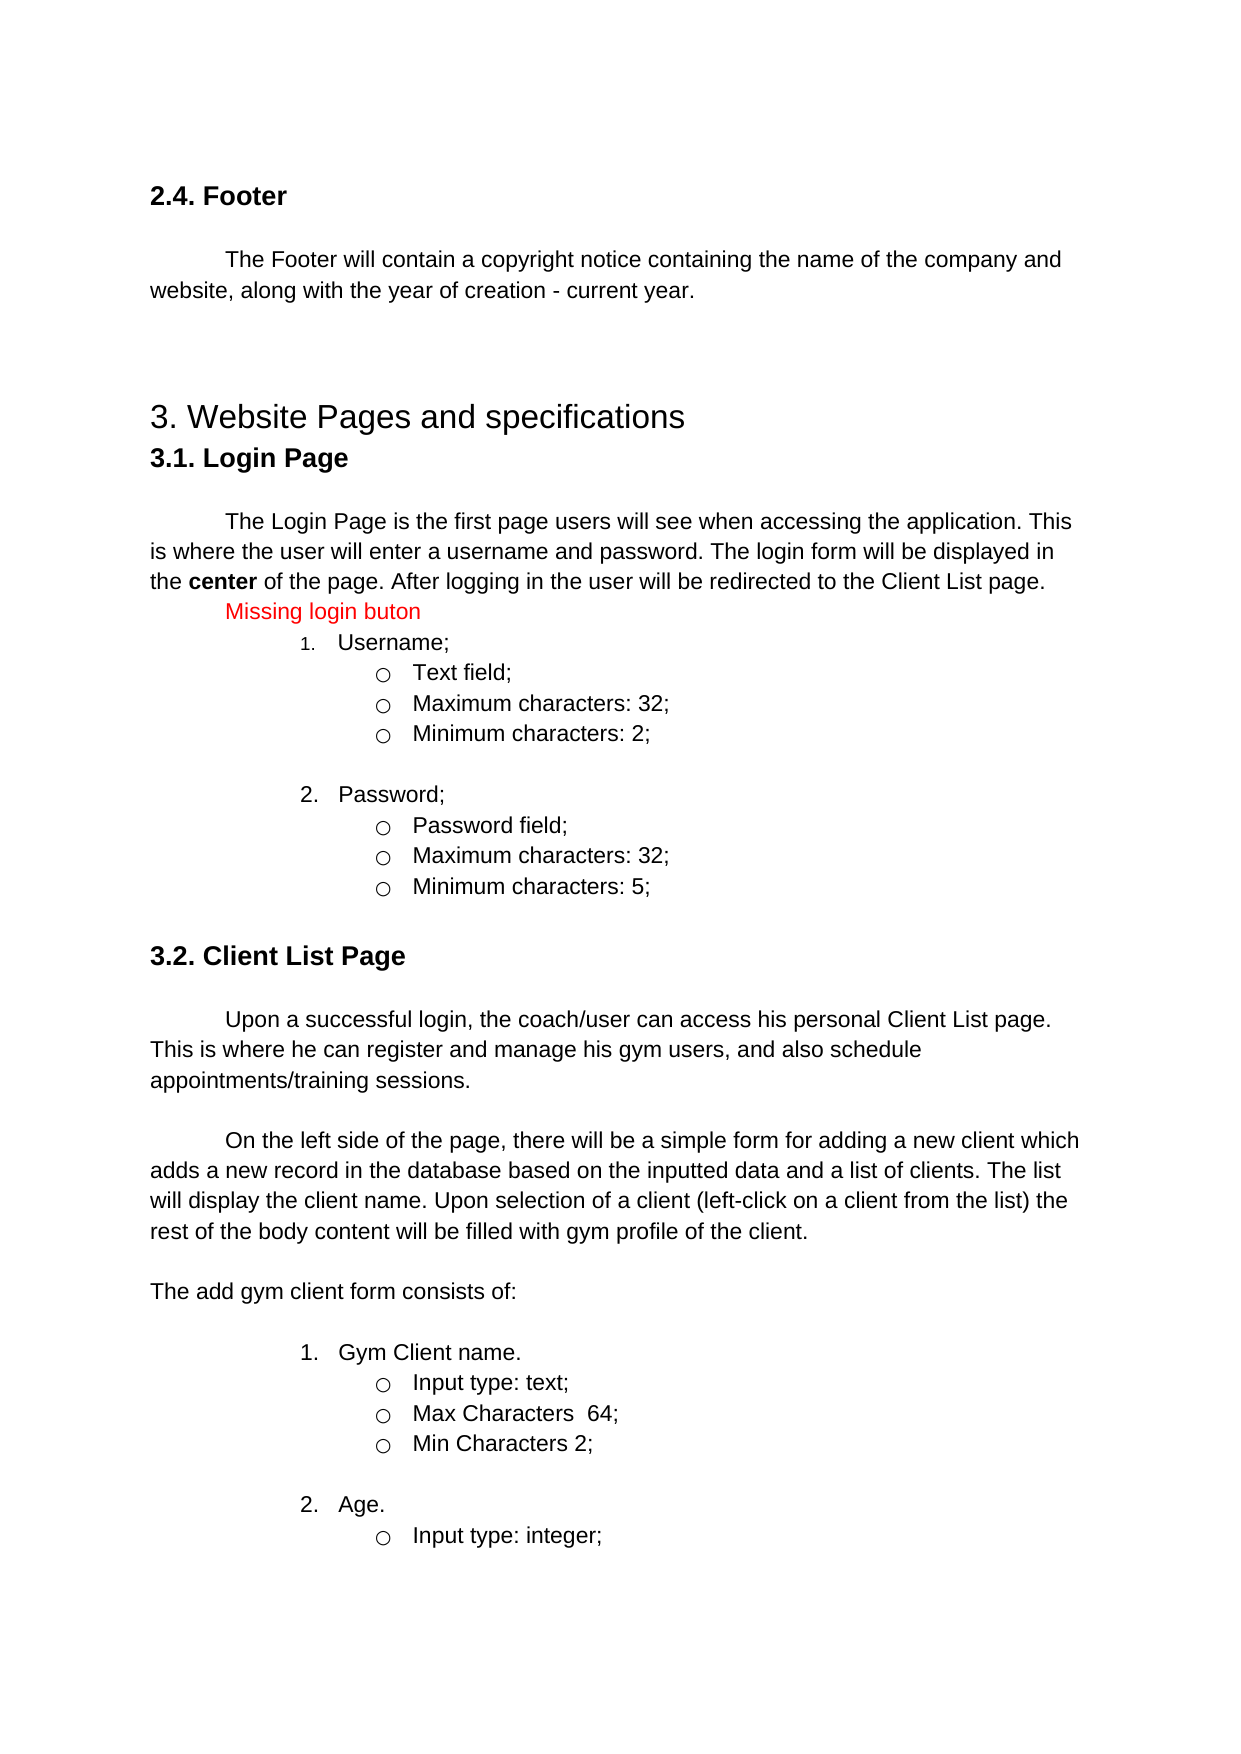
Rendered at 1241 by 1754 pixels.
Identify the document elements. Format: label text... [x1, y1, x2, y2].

list Maximum characters: 32; [375, 842, 1090, 869]
list Minimum characters: 5; [375, 873, 1090, 900]
list Username; [300, 628, 1090, 655]
text The Login Page is the first page users will see when accessing the application. This is where the user will enter a username and password. The login form will be displayed in the center of the page. After logging in the user will be redirected to the Client List page. [150, 508, 1090, 594]
text Upon a successful login, the coach/user can access his personal Client List page. This is where he can register and manage his gym users, and also schedule appointments/training sessions. [150, 1006, 1090, 1093]
text The Footer will contain a copyright notice containing the name of the company and website, along with the year of creation - current year. [150, 246, 1090, 303]
list Text field; [375, 659, 1090, 686]
text 3.1. Login Page [150, 442, 1090, 473]
list Password field; [375, 812, 1090, 838]
text On the left side of the page, there will be a simple form for adding a new client which adds a new record in the database based on the inputted data and a list of clients. The list will display the client name. Upon selection of a client (left-click on a client from the list) the rest of the body content will be filled with gym profile of the client. [150, 1127, 1090, 1244]
text 3. Website Pages and specifications [150, 397, 1090, 436]
text 2. Age. [225, 1491, 1090, 1518]
list Input type: integer; [375, 1522, 1090, 1548]
text 1. Gym Client name. [225, 1338, 1090, 1365]
list Min Characters 2; [375, 1430, 1090, 1457]
text 3.2. Client List Page [150, 940, 1090, 971]
list Maximum characters: 32; [375, 689, 1090, 716]
text 2. Password; [225, 781, 1090, 808]
list Max Characters 64; [375, 1399, 1090, 1426]
text 2.4. Footer [150, 180, 1090, 211]
list Input type: text; [375, 1369, 1090, 1396]
list Minimum characters: 2; [375, 720, 1090, 747]
text The add gym client form consists of: [150, 1278, 1090, 1304]
text Missing login buton [150, 598, 1090, 625]
